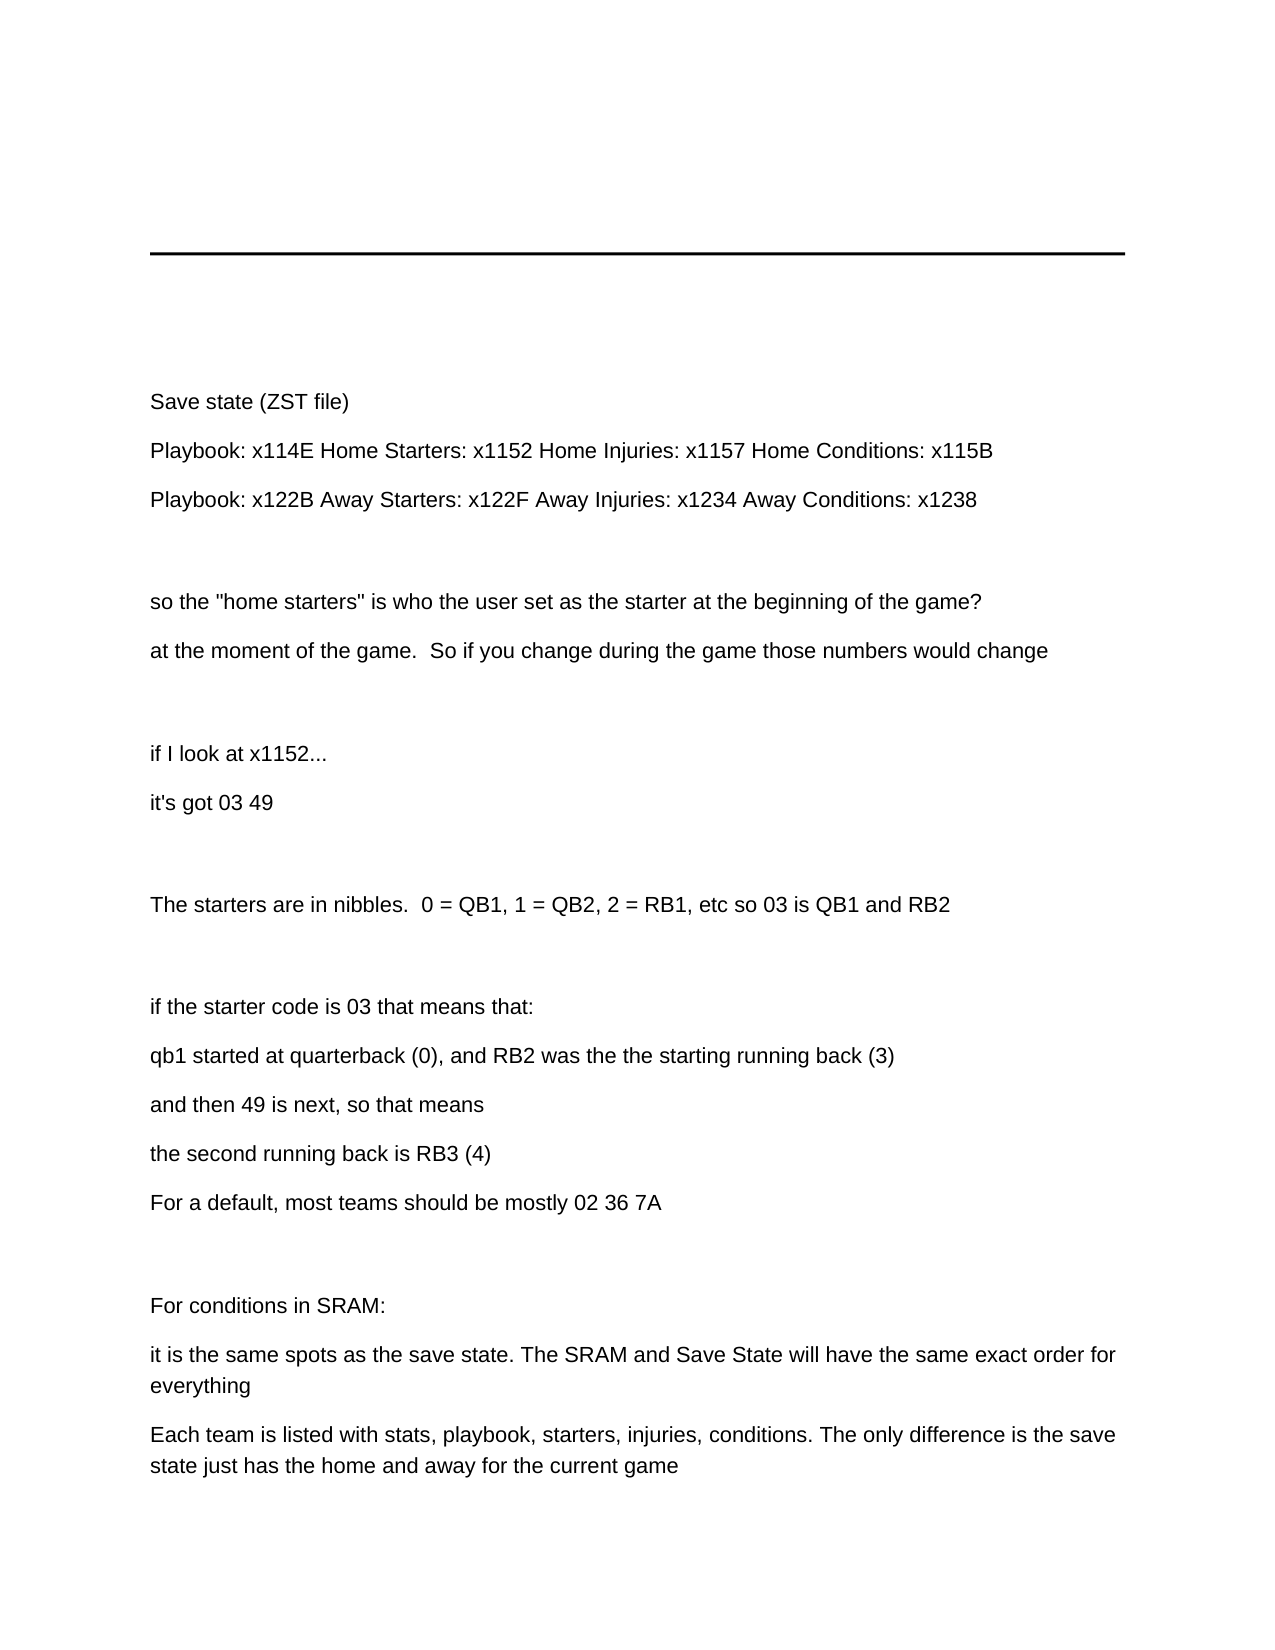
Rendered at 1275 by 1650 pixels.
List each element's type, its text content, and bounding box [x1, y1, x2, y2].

text if the starter code is 03 that means that: [150, 988, 1125, 1019]
text so the "home starters" is who the user set as the starter at the beginning of the game? [150, 583, 1125, 614]
text For a default, most teams should be mostly 02 36 7A [150, 1184, 1125, 1216]
text The starters are in nibbles. 0 = QB1, 1 = QB2, 2 = RB1, etc so 03 is QB1 and RB2 [150, 886, 1125, 917]
text Playbook: x114E Home Starters: x1152 Home Injuries: x1157 Home Conditions: x115B [150, 432, 1125, 463]
text the second running back is RB3 (4) [150, 1135, 1125, 1166]
text it's got 03 49 [150, 783, 1125, 815]
text and then 49 is next, so that means [150, 1086, 1125, 1117]
text Playbook: x122B Away Starters: x122F Away Injuries: x1234 Away Conditions: x1238 [150, 481, 1125, 512]
text qb1 started at quarterback (0), and RB2 was the the starting running back (3) [150, 1037, 1125, 1068]
text Save state (ZST file) [150, 383, 1125, 414]
text For conditions in SRAM: [150, 1287, 1125, 1318]
text if I look at x1152... [150, 734, 1125, 766]
text it is the same spots as the save state. The SRAM and Save State will have the same exact order for everything [150, 1336, 1125, 1398]
text Each team is listed with stats, playbook, starters, injuries, conditions. The only difference is the save state just has the home and away for the current game [150, 1416, 1125, 1478]
text at the moment of the game. So if you change during the game those numbers would change [150, 632, 1125, 663]
